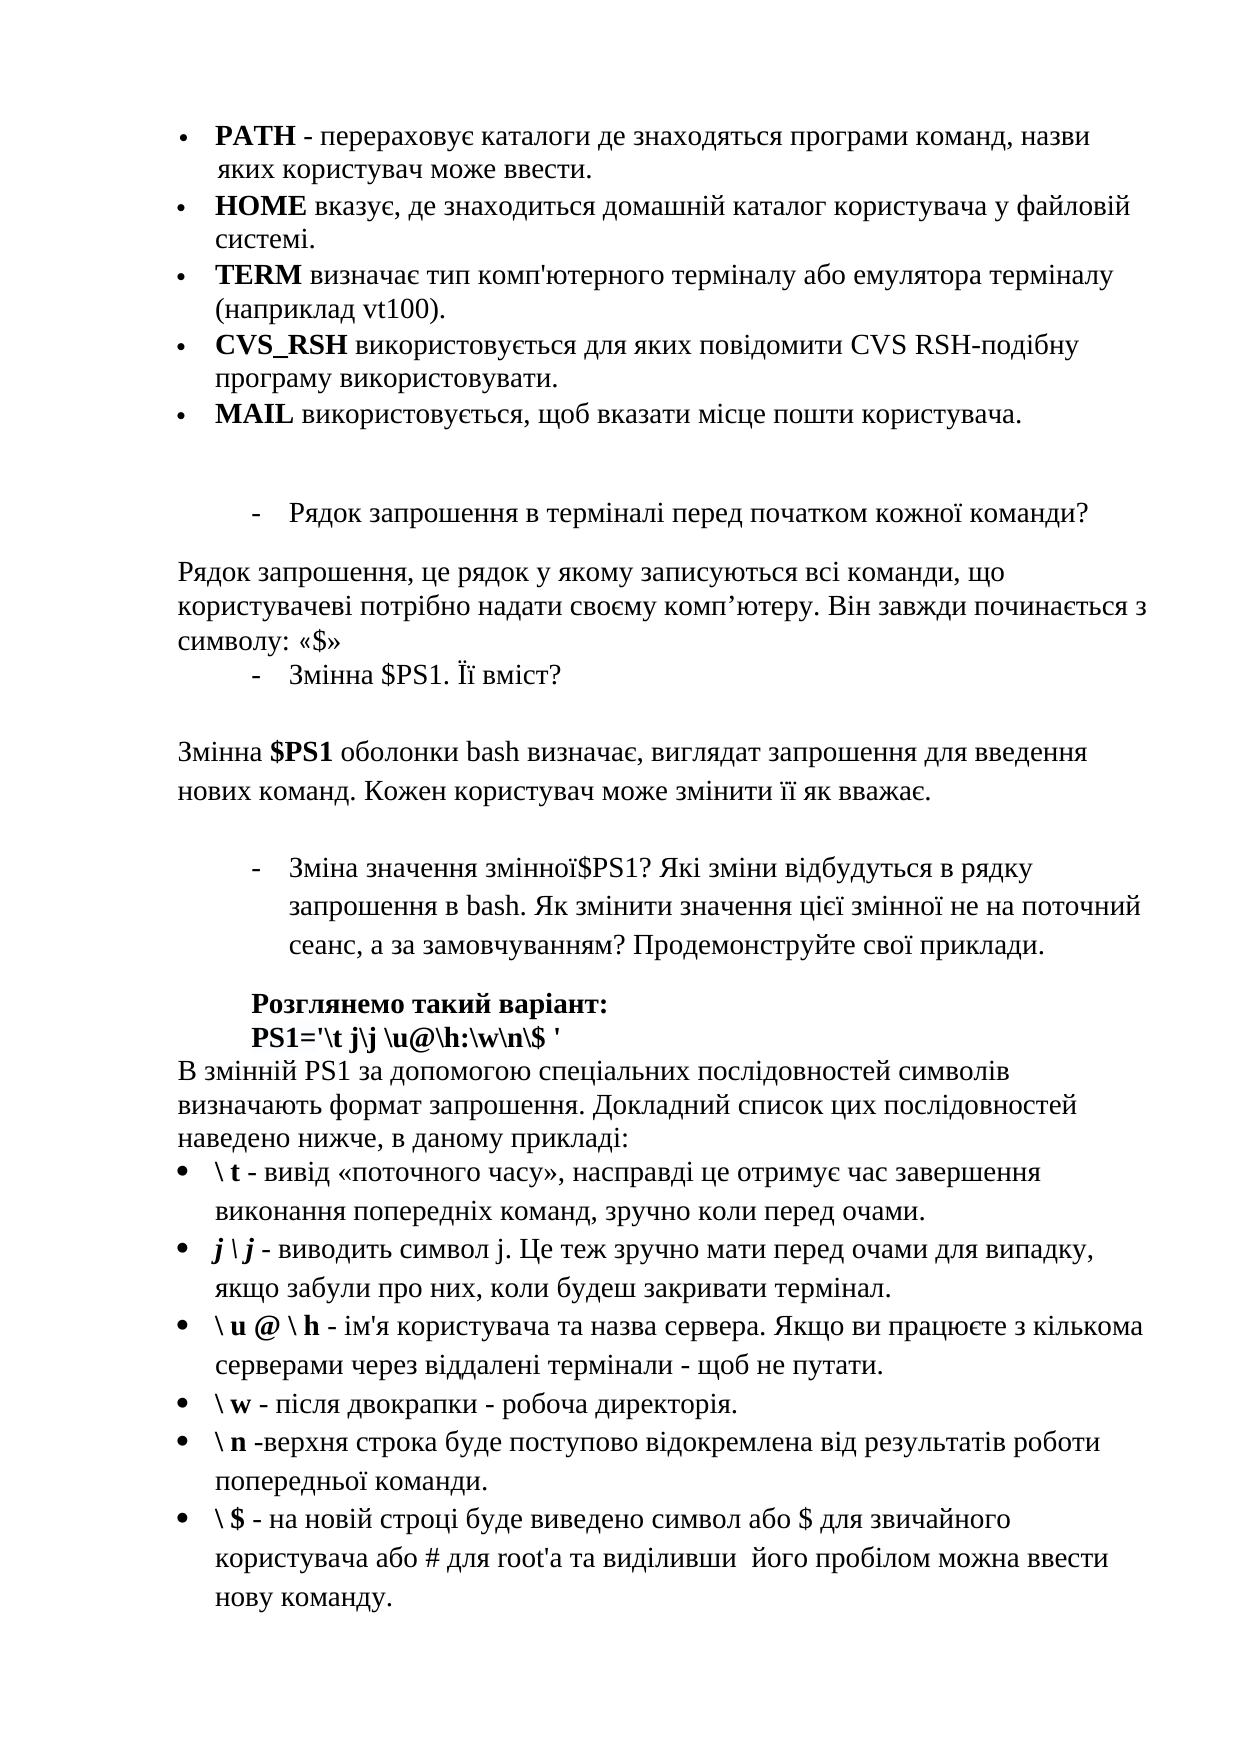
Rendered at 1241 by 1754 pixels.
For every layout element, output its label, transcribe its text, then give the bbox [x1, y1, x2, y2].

list Змінна $PS1. Її вміст? [251, 657, 1152, 691]
list Змінна $PS1 оболонки bash визначає, виглядат запрошення для введення нових команд. Кожен користувач може змінити її як вважає. [177, 734, 1152, 806]
list Зміна значення змінної$PS1? Які зміни відбудуться в рядку запрошення в bash. Як змінити значення цієї змінної не на поточний сеанс, а за замовчуванням? Продемонструйте свої приклади. [251, 850, 1152, 961]
list \ n -верхня строка буде поступово відокремлена від результатів роботи попередньої команди. [177, 1424, 1152, 1497]
list j \ j - виводить символ j. Це теж зручно мати перед очами для випадку, якщо забули про них, коли будеш закривати термінал. [177, 1231, 1152, 1303]
text PS1='\t j\j \u@\h:\w\n\$ ' [316, 1020, 1152, 1053]
list HOME вказує, де знаходиться домашній каталог користувача у файловій системі. [177, 188, 1152, 255]
list \ $ - на новій строці буде виведено символ або $ для звичайного користувача або # для root'а та виділивши його пробілом можна ввести нову команду. [177, 1502, 1152, 1612]
text Розглянемо такий варіант: [251, 986, 1152, 1020]
text Рядок запрошення, це рядок у якому записуються всі команди, що користувачеві потрібно надати своєму комп’ютеру. Він завжди починається з символу: «$» [177, 554, 1152, 657]
list TERM визначає тип комп'ютерного терміналу або емулятора терміналу (наприклад vt100). [177, 257, 1152, 324]
list \ w - після двокрапки - робоча директорія. [177, 1386, 1152, 1419]
list \ t - вивід «поточного часу», насправді це отримує час завершення виконання попередніх команд, зручно коли перед очами. [177, 1154, 1152, 1226]
text В змінній PS1 за допомогою спеціальних послідовностей символів визначають формат запрошення. Докладний список цих послідовностей наведено нижче, в даному прикладі: [177, 1053, 1152, 1154]
list CVS_RSH використовується для яких повідомити CVS RSH-подібну програму використовувати. [177, 327, 1152, 394]
list MAIL використовується, щоб вказати місце пошти користувача. [177, 396, 1152, 430]
list PATH - перераховує каталоги де знаходяться програми команд, назви яких користувач може ввести. [180, 118, 1152, 185]
list Рядок запрошення в терміналі перед початком кожної команди? [251, 495, 1152, 529]
list \ u @ \ h - ім'я користувача та назва сервера. Якщо ви працюєте з кількома серверами через віддалені термінали - щоб не путати. [177, 1308, 1152, 1381]
